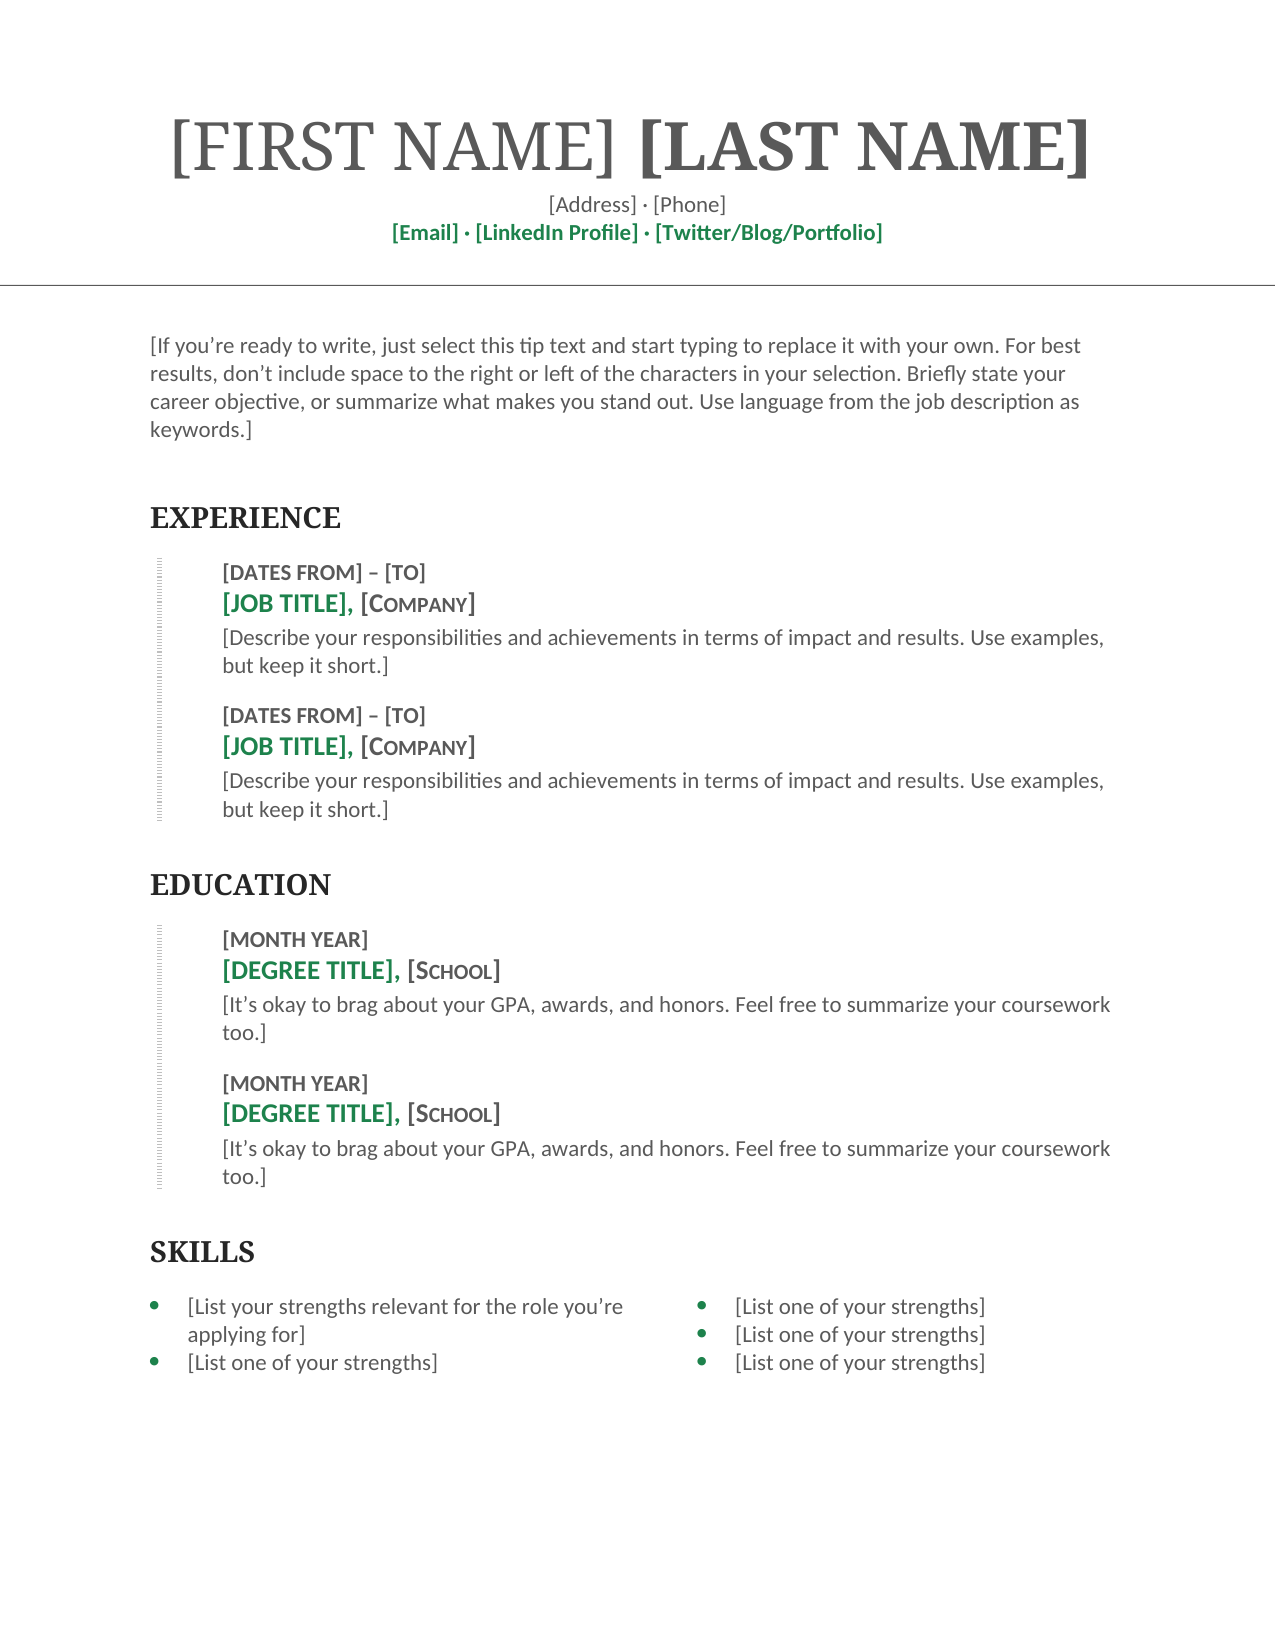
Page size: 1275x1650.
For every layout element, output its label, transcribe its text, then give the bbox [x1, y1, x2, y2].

table_header [Month Year] [Degree Title], [School] [It’s okay to brag about your GPA, awards, and honors. Feel free to summarize your coursework too.] [160, 925, 1189, 1046]
table_header [First Name] [Last name] [Address] · [Phone] [Email] · [LinkedIn Profile] · [Twitter/Blog/Portfolio] [90, 99, 1185, 286]
subtitle Skills [150, 1232, 1125, 1271]
table_header [Dates From] – [To] [Job Title], [Company] [Describe your responsibilities and achievements in terms of impact and results. Use examples, but keep it short.] [160, 558, 1189, 679]
table_cell [If you’re ready to write, just select this tip text and start typing to replace it with your own. For best results, don’t include space to the right or left of the characters in your selection. Briefly state your career objective, or summarize what makes you stand out. Use language from the job description as keywords.] [90, 286, 1185, 456]
subtitle Experience [150, 497, 1125, 537]
table_cell [Dates From] – [To] [Job Title], [Company] [Describe your responsibilities and achievements in terms of impact and results. Use examples, but keep it short.] [160, 679, 1189, 823]
subtitle Education [150, 864, 1125, 904]
table_header [List one of your strengths] [List one of your strengths] [List one of your strengths] [638, 1292, 1185, 1376]
table_header [List your strengths relevant for the role you’re applying for] [List one of your strengths] [90, 1292, 637, 1376]
table_cell [Month Year] [Degree Title], [School] [It’s okay to brag about your GPA, awards, and honors. Feel free to summarize your coursework too.] [160, 1046, 1189, 1190]
